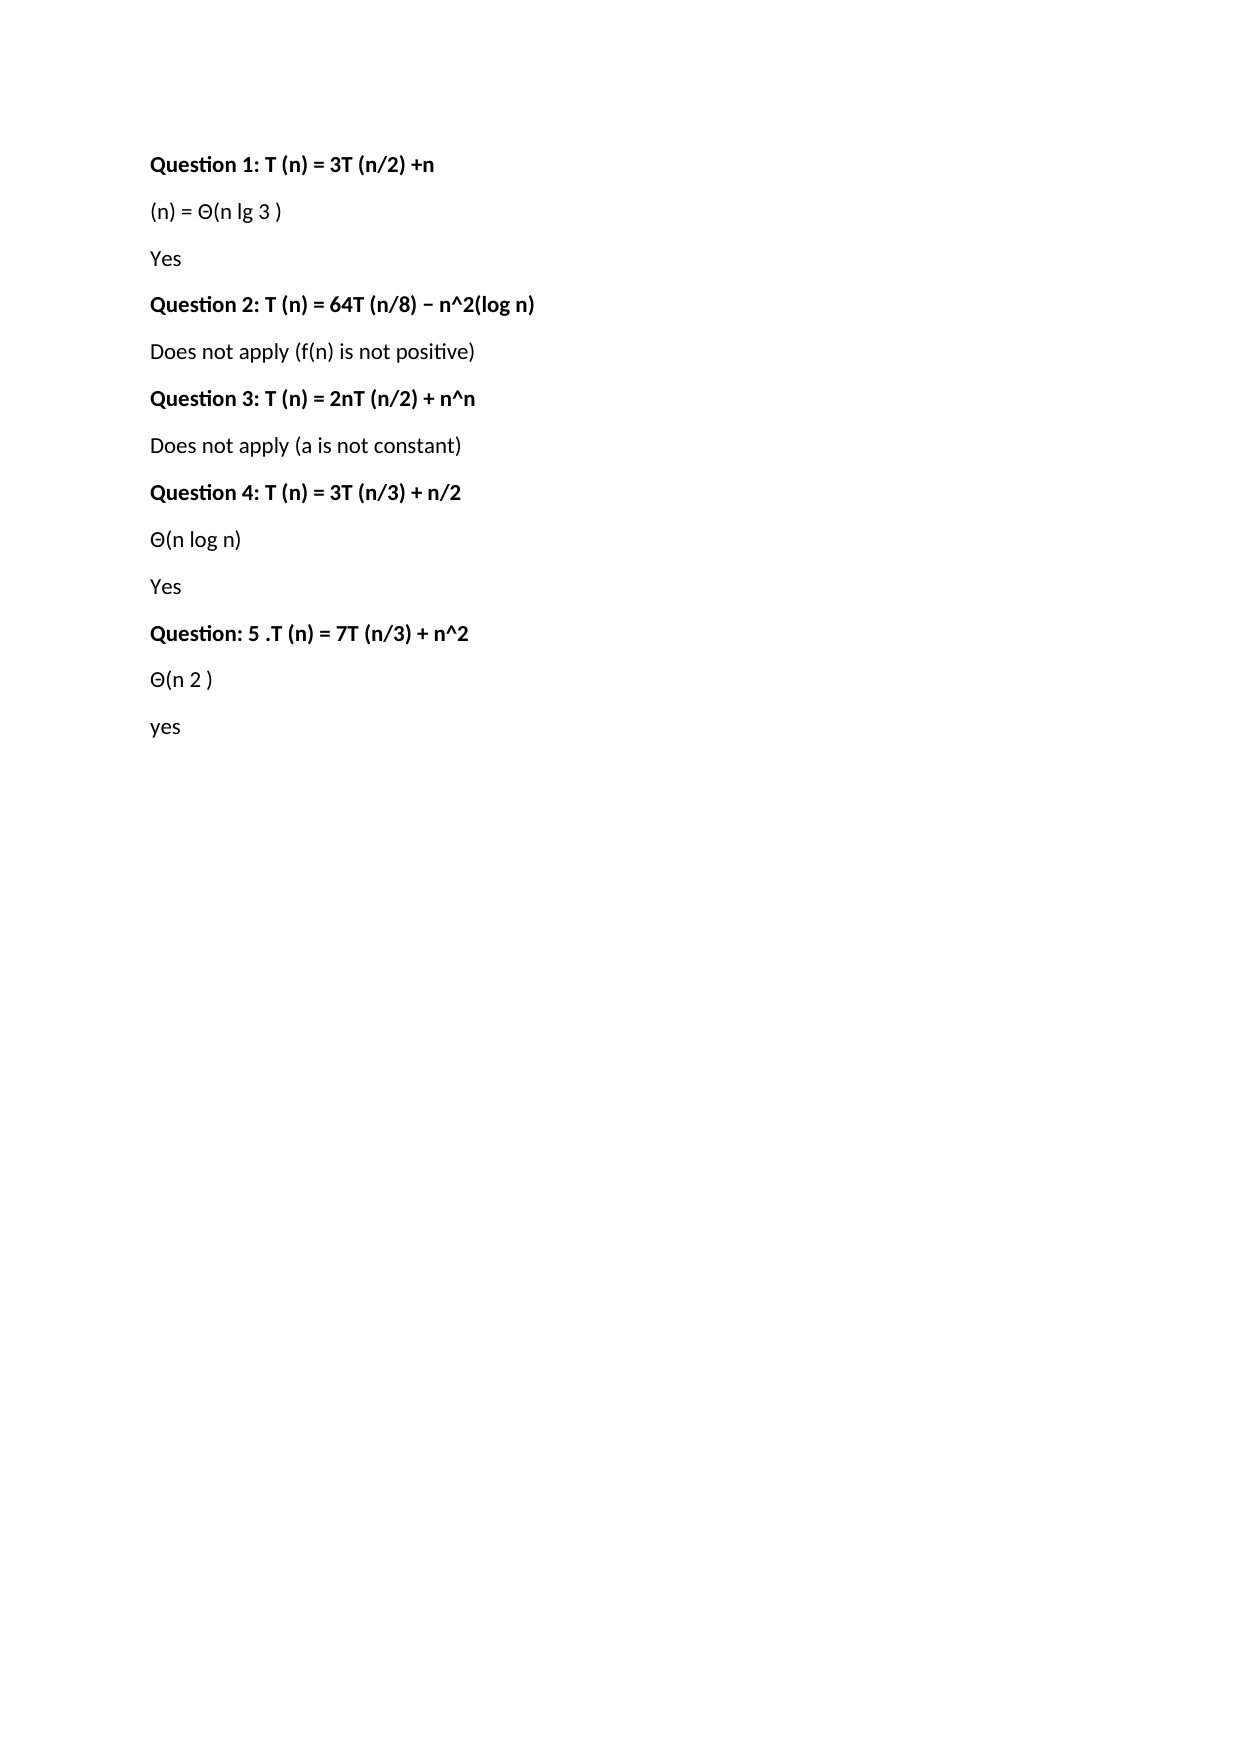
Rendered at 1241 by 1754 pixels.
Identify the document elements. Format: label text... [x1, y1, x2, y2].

text Θ(n log n) [150, 525, 1090, 553]
text Question 1: T (n) = 3T (n/2) +n [150, 150, 1090, 178]
text Yes [150, 572, 1090, 600]
text Question 2: T (n) = 64T (n/8) − n^2(log n) [150, 291, 1090, 319]
text Θ(n 2 ) [150, 666, 1090, 694]
text Question: 5 .T (n) = 7T (n/3) + n^2 [150, 619, 1090, 647]
text Question 3: T (n) = 2nT (n/2) + n^n [150, 384, 1090, 412]
text yes [150, 712, 1090, 741]
text Does not apply (f(n) is not positive) [150, 337, 1090, 366]
text Yes [150, 244, 1090, 272]
text (n) = Θ(n lg 3 ) [150, 197, 1090, 225]
text Question 4: T (n) = 3T (n/3) + n/2 [150, 478, 1090, 506]
text Does not apply (a is not constant) [150, 431, 1090, 459]
